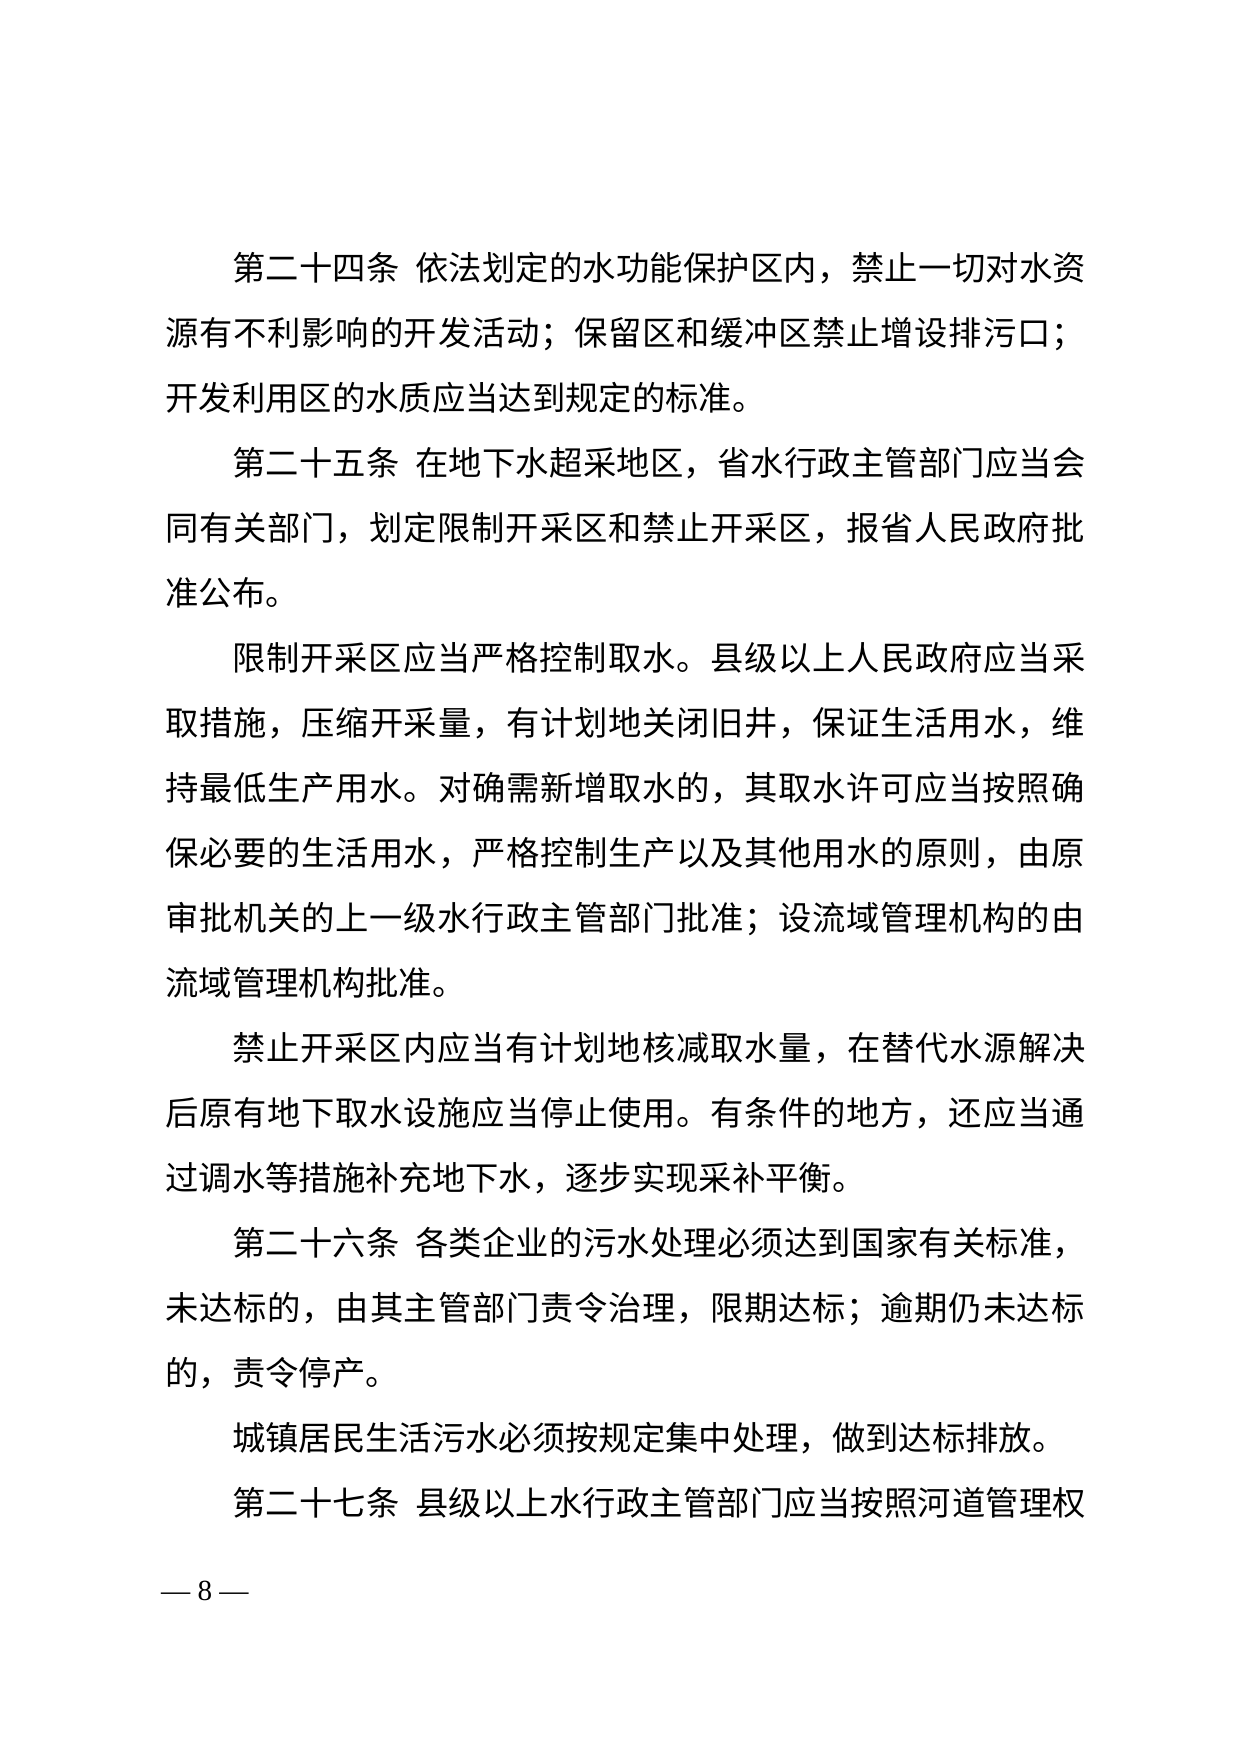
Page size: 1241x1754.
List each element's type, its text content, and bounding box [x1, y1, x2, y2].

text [165, 1468, 1087, 1533]
text 限制开采区应当严格控制取水。县级以上人民政府应当采取措施，压缩开采量，有计划地关闭旧井，保证生活用水，维持最低生产用水。对确需新增取水的，其取水许可应当按照确保必要的生活用水，严格控制生产以及其他用水的原则，由原审批机关的上一级水行政主管部门批准；设流域管理机构的由流域管理机构批准。 [165, 623, 1087, 1013]
text 禁止开采区内应当有计划地核减取水量，在替代水源解决后原有地下取水设施应当停止使用。有条件的地方，还应当通过调水等措施补充地下水，逐步实现采补平衡。 [165, 1013, 1087, 1208]
text 第二十四条 依法划定的水功能保护区内，禁止一切对水资源有不利影响的开发活动；保留区和缓冲区禁止增设排污口；开发利用区的水质应当达到规定的标准。 [165, 233, 1087, 428]
text 城镇居民生活污水必须按规定集中处理，做到达标排放。 [165, 1403, 1087, 1468]
text 第二十六条 各类企业的污水处理必须达到国家有关标准，未达标的，由其主管部门责令治理，限期达标；逾期仍未达标的，责令停产。 [165, 1208, 1087, 1403]
text 第二十五条 在地下水超采地区，省水行政主管部门应当会同有关部门，划定限制开采区和禁止开采区，报省人民政府批准公布。 [165, 428, 1087, 623]
